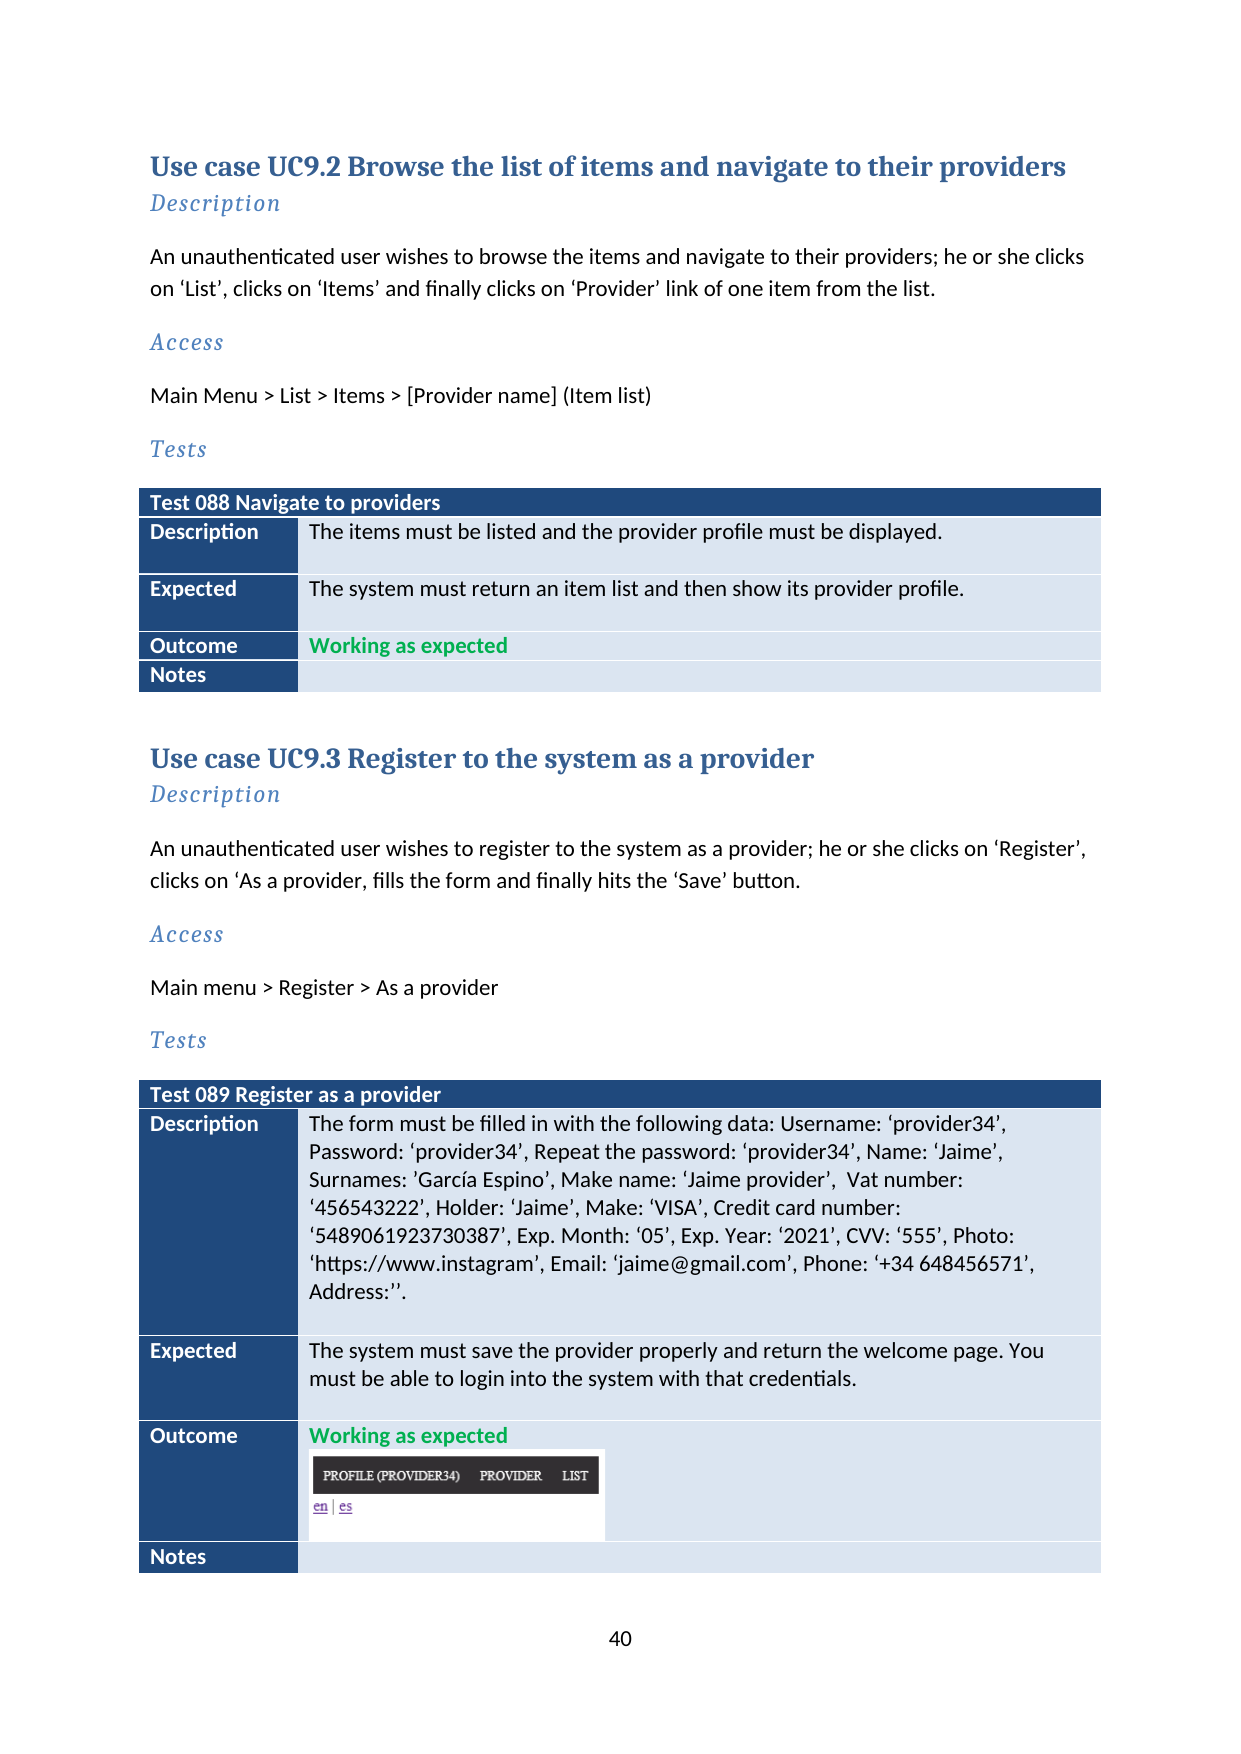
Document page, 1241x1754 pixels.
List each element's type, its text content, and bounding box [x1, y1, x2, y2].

table_cell Expected [139, 1336, 298, 1420]
subtitle Tests [150, 434, 1090, 463]
table_cell The form must be filled in with the following data: Username: ‘provider34’, Password: ‘provider34’, Repeat the password: ‘provider34’, Name: ‘Jaime’, Surnames: ’García Espino’, Make name: ‘Jaime provider’, Vat number: ‘456543222’, Holder: ‘Jaime’, Make: ‘VISA’, Credit card number: ‘5489061923730387’, Exp. Month: ‘05’, Exp. Year: ‘2021’, CVV: ‘555’, Photo: ‘https://www.instagram’, Email: ‘jaime@gmail.com’, Phone: ‘+34 648456571’, Address:’’. [298, 1109, 1101, 1335]
table_cell Expected [139, 575, 298, 631]
table_cell Outcome [139, 632, 298, 659]
subtitle Tests [150, 1026, 1090, 1055]
table_cell [298, 1542, 1101, 1573]
table_header Test 089 Register as a provider [139, 1080, 1101, 1108]
table_cell The items must be listed and the provider profile must be displayed. [298, 518, 1101, 573]
picture [308, 1449, 605, 1541]
table_cell Working as expected [298, 1421, 1101, 1541]
table_cell Working as expected [298, 632, 1101, 659]
table_cell Notes [139, 661, 298, 692]
table_cell [298, 661, 1101, 692]
subtitle Description [150, 188, 1090, 217]
table_cell The system must return an item list and then show its provider profile. [298, 575, 1101, 631]
subtitle Access [150, 919, 1090, 948]
subtitle Use case UC9.2 Browse the list of items and navigate to their providers [150, 150, 1090, 183]
subtitle Access [150, 328, 1090, 356]
table_cell The system must save the provider properly and return the welcome page. You must be able to login into the system with that credentials. [298, 1336, 1101, 1420]
text Main Menu > List > Items > [Provider name] (Item list) [150, 381, 1090, 409]
table_cell Description [139, 1109, 298, 1335]
subtitle Use case UC9.3 Register to the system as a provider [150, 742, 1090, 775]
table_cell Outcome [139, 1421, 298, 1541]
text Main menu > Register > As a provider [150, 973, 1090, 1001]
subtitle Description [150, 780, 1090, 809]
text An unauthenticated user wishes to browse the items and navigate to their providers; he or she clicks on ‘List’, clicks on ‘Items’ and finally clicks on ‘Provider’ link of one item from the list. [150, 242, 1090, 303]
table_cell Notes [139, 1542, 298, 1573]
table_header Test 088 Navigate to providers [139, 488, 1101, 516]
table_cell Description [139, 518, 298, 573]
text An unauthenticated user wishes to register to the system as a provider; he or she clicks on ‘Register’, clicks on ‘As a provider, fills the form and finally hits the ‘Save’ button. [150, 834, 1090, 894]
